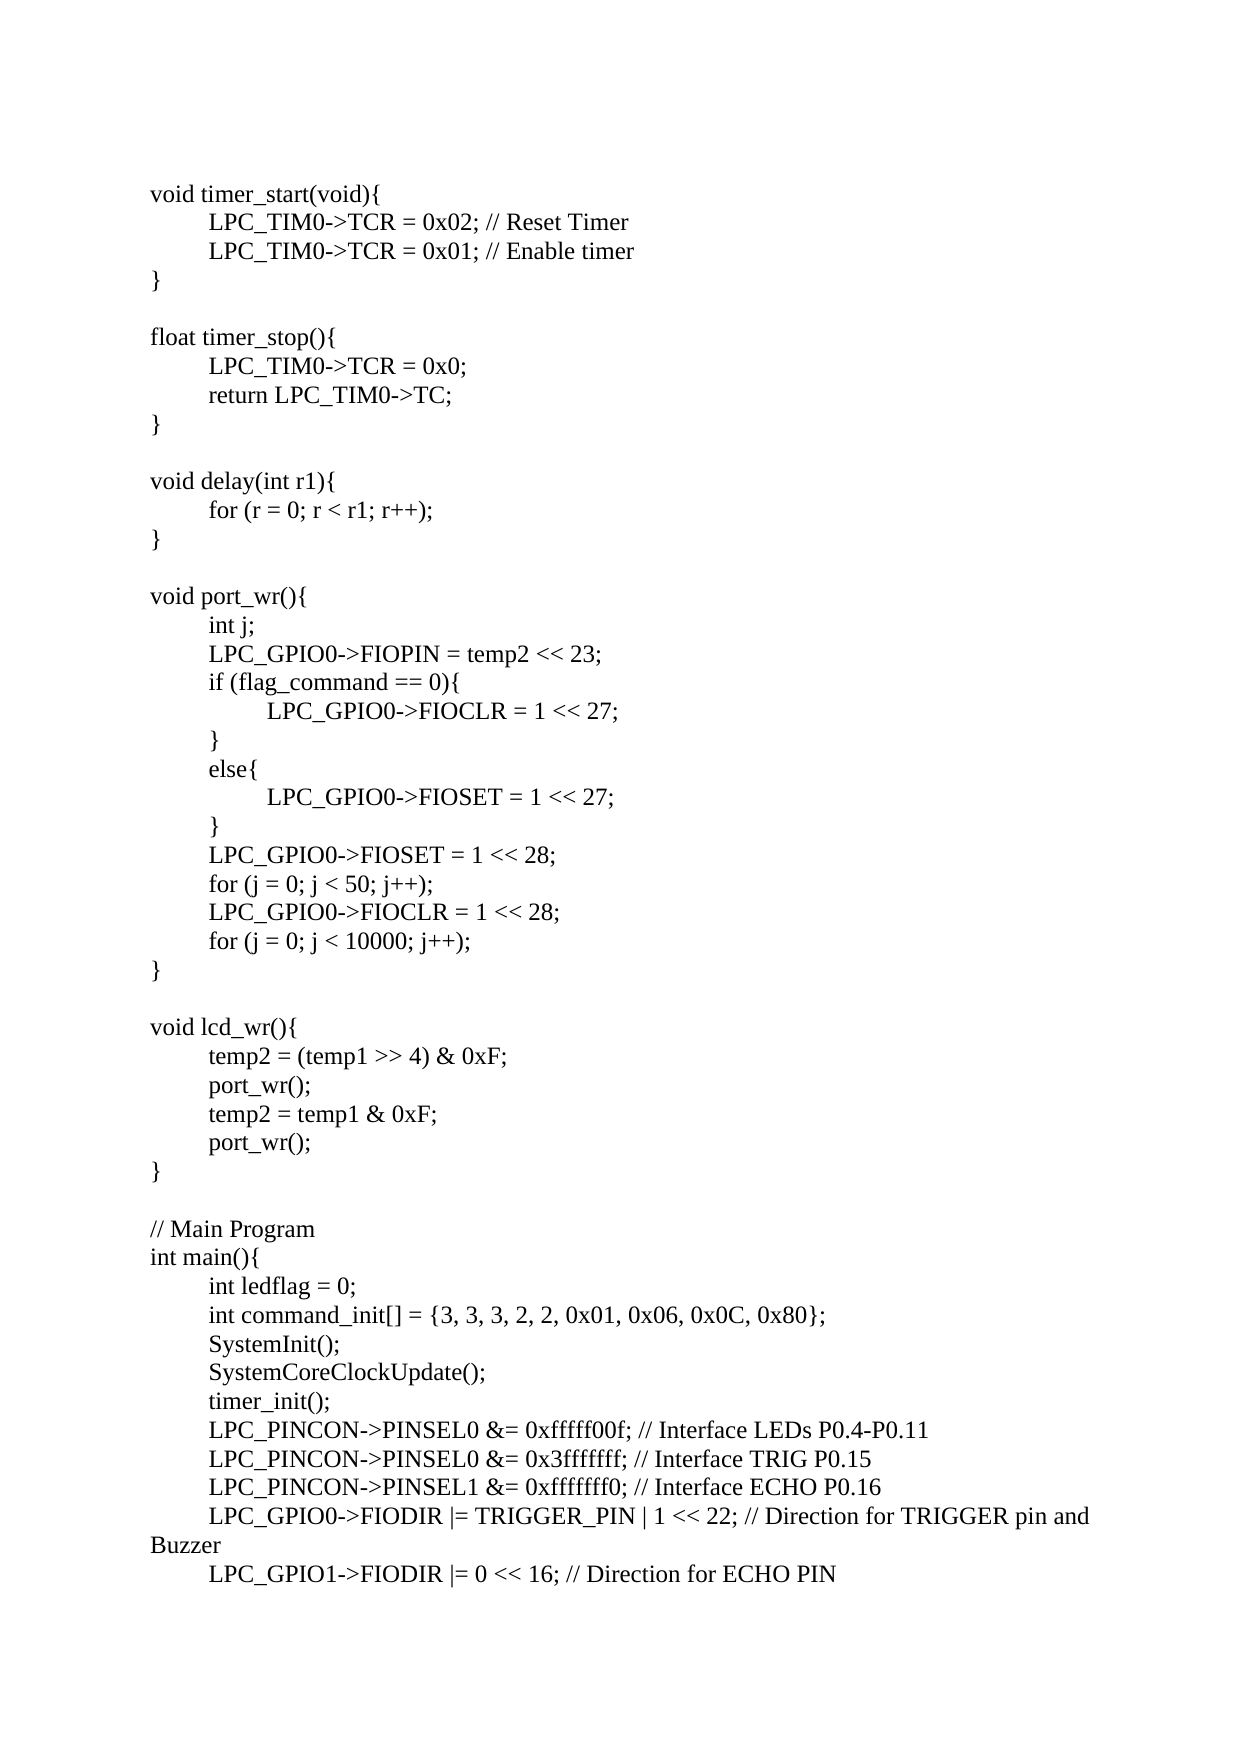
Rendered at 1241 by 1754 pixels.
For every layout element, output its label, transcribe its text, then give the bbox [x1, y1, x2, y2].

text LPC_TIM0->TCR = 0x01; // Enable timer [150, 236, 1090, 265]
text int main(){ [150, 1242, 1090, 1271]
text LPC_PINCON->PINSEL0 &= 0xfffff00f; // Interface LEDs P0.4-P0.11 [150, 1415, 1090, 1444]
text temp2 = temp1 & 0xF; [150, 1099, 1090, 1127]
text int j; [150, 610, 1090, 639]
text if (flag_command == 0){ [150, 667, 1090, 696]
text timer_init(); [150, 1386, 1090, 1415]
text } [150, 955, 1090, 984]
text } [150, 811, 1090, 840]
text void delay(int r1){ [150, 466, 1090, 495]
text // Main Program [150, 1214, 1090, 1242]
text else{ [150, 754, 1090, 782]
text return LPC_TIM0->TC; [150, 380, 1090, 409]
text } [150, 1156, 1090, 1185]
text } [150, 524, 1090, 552]
text LPC_TIM0->TCR = 0x0; [150, 351, 1090, 380]
text int ledflag = 0; [150, 1271, 1090, 1300]
text port_wr(); [150, 1127, 1090, 1156]
text } [150, 725, 1090, 754]
text float timer_stop(){ [150, 322, 1090, 351]
text SystemCoreClockUpdate(); [150, 1357, 1090, 1386]
text void timer_start(void){ [150, 179, 1090, 207]
text for (j = 0; j < 50; j++); [150, 869, 1090, 897]
text LPC_GPIO0->FIOSET = 1 << 27; [150, 782, 1090, 811]
text } [150, 409, 1090, 437]
text LPC_GPIO0->FIODIR |= TRIGGER_PIN | 1 << 22; // Direction for TRIGGER pin and Buzzer [150, 1501, 1090, 1559]
text LPC_PINCON->PINSEL1 &= 0xfffffff0; // Interface ECHO P0.16 [150, 1472, 1090, 1501]
text LPC_GPIO0->FIOCLR = 1 << 28; [150, 897, 1090, 926]
text for (r = 0; r < r1; r++); [150, 495, 1090, 524]
text } [150, 265, 1090, 294]
text for (j = 0; j < 10000; j++); [150, 926, 1090, 955]
text LPC_GPIO0->FIOPIN = temp2 << 23; [150, 639, 1090, 667]
text void lcd_wr(){ [150, 1012, 1090, 1041]
text int command_init[] = {3, 3, 3, 2, 2, 0x01, 0x06, 0x0C, 0x80}; [150, 1300, 1090, 1329]
text LPC_PINCON->PINSEL0 &= 0x3fffffff; // Interface TRIG P0.15 [150, 1444, 1090, 1472]
text temp2 = (temp1 >> 4) & 0xF; [150, 1041, 1090, 1070]
text void port_wr(){ [150, 581, 1090, 610]
text SystemInit(); [150, 1329, 1090, 1357]
text LPC_GPIO0->FIOSET = 1 << 28; [150, 840, 1090, 869]
text port_wr(); [150, 1070, 1090, 1099]
text LPC_TIM0->TCR = 0x02; // Reset Timer [150, 207, 1090, 236]
text LPC_GPIO1->FIODIR |= 0 << 16; // Direction for ECHO PIN [150, 1559, 1090, 1587]
text LPC_GPIO0->FIOCLR = 1 << 27; [150, 696, 1090, 725]
